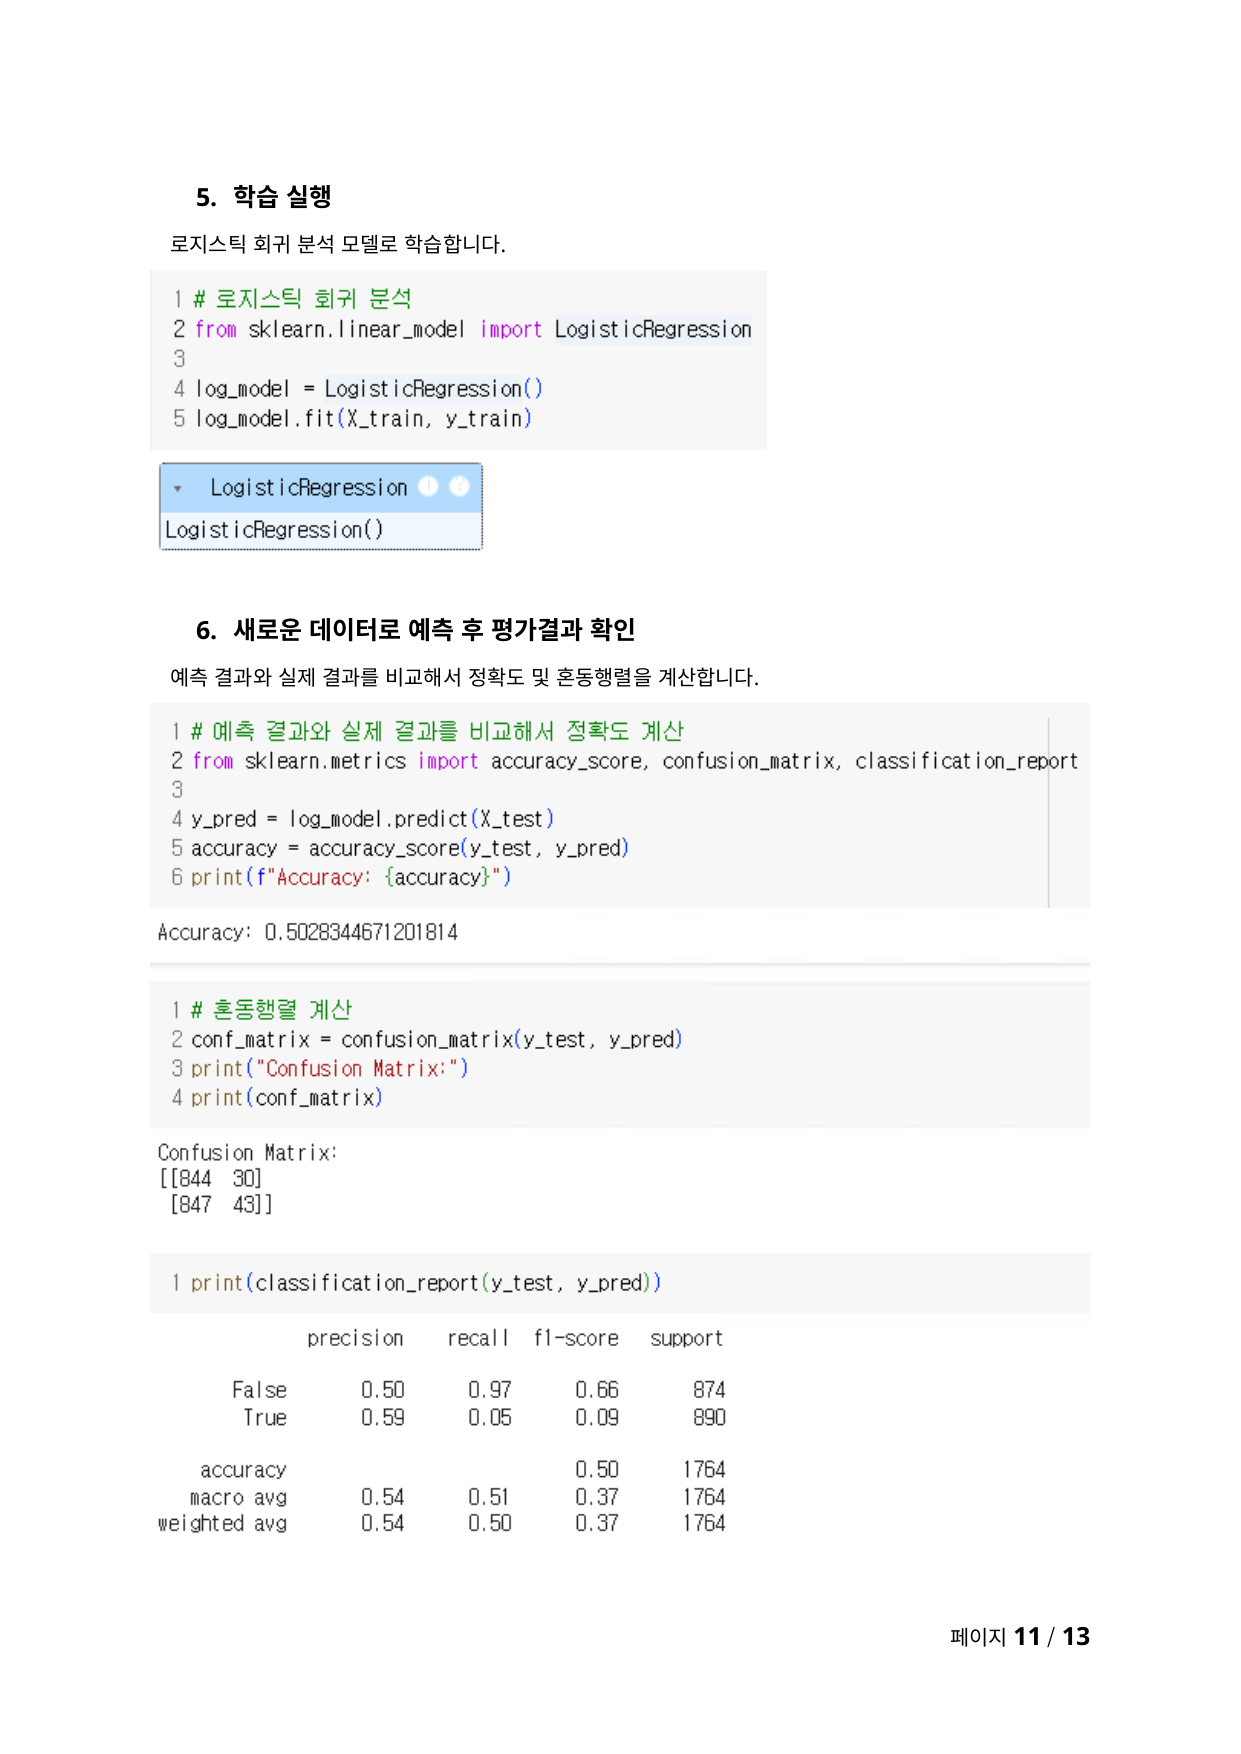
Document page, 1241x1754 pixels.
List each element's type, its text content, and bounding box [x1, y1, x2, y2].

text 로지스틱 회귀 분석 모델로 학습합니다. [150, 228, 1090, 258]
list 학습 실행 [196, 177, 1090, 213]
list 새로운 데이터로 예측 후 평가결과 확인 [196, 611, 1090, 647]
picture [150, 270, 768, 560]
text 예측 결과와 실제 결과를 비교해서 정확도 및 혼동행렬을 계산합니다. [150, 661, 1090, 692]
picture [150, 703, 1091, 1545]
